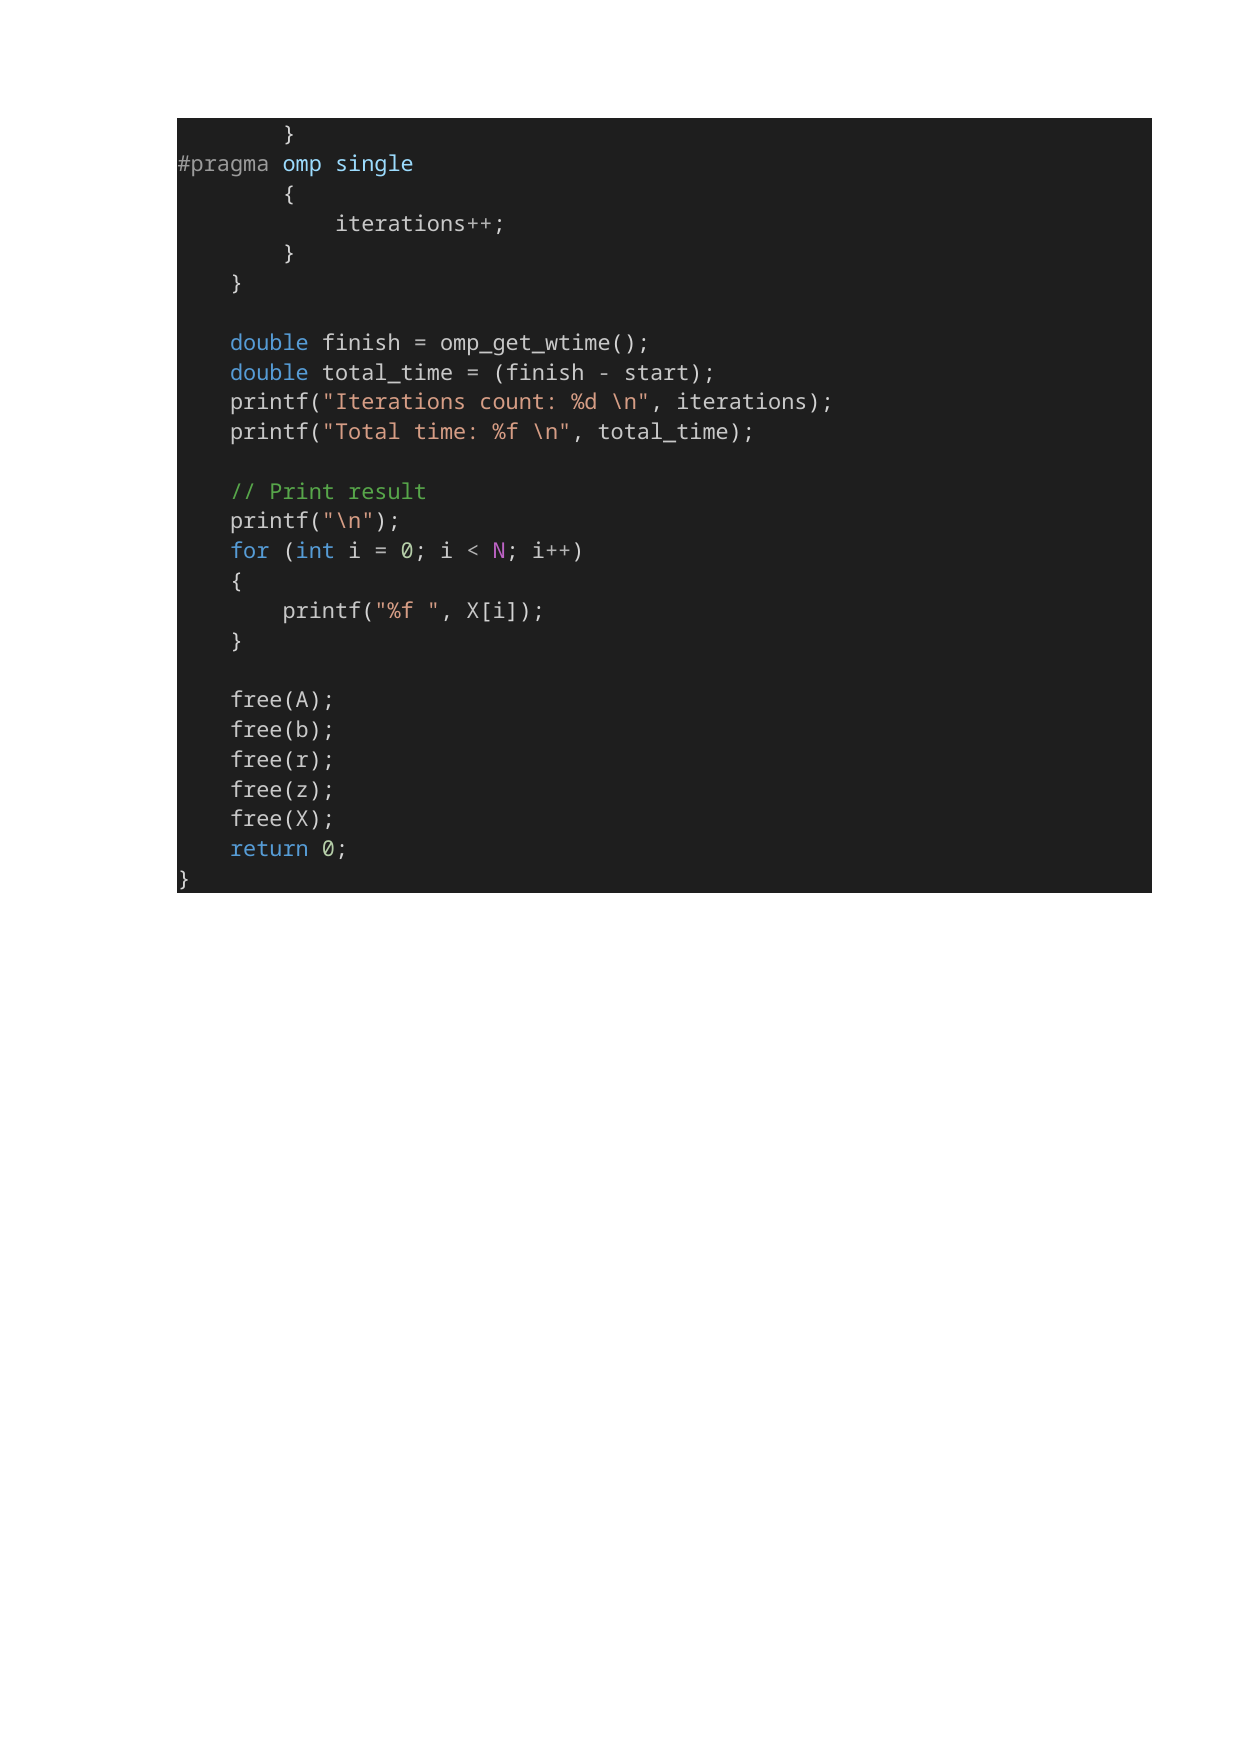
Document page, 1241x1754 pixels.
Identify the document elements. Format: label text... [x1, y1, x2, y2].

text { [177, 565, 1152, 595]
text free(X); [177, 803, 1152, 833]
text #pragma omp single [177, 148, 1152, 178]
text } [177, 237, 1152, 267]
text free(r); [177, 744, 1152, 773]
text double finish = omp_get_wtime(); [177, 327, 1152, 356]
text free(A); [177, 684, 1152, 714]
text { [177, 178, 1152, 207]
text printf("Total time: %f \n", total_time); [177, 416, 1152, 446]
text } [177, 624, 1152, 654]
text return 0; [177, 833, 1152, 863]
text iterations++; [177, 207, 1152, 237]
text for (int i = 0; i < N; i++) [177, 535, 1152, 565]
text free(b); [177, 714, 1152, 744]
text double total_time = (finish - start); [177, 356, 1152, 386]
text printf("Iterations count: %d \n", iterations); [177, 386, 1152, 416]
text printf("\n"); [177, 505, 1152, 535]
text free(z); [177, 773, 1152, 803]
text } [177, 267, 1152, 297]
text } [177, 118, 1152, 148]
text // Print result [177, 476, 1152, 505]
text } [177, 863, 1152, 893]
text printf("%f ", X[i]); [177, 595, 1152, 624]
